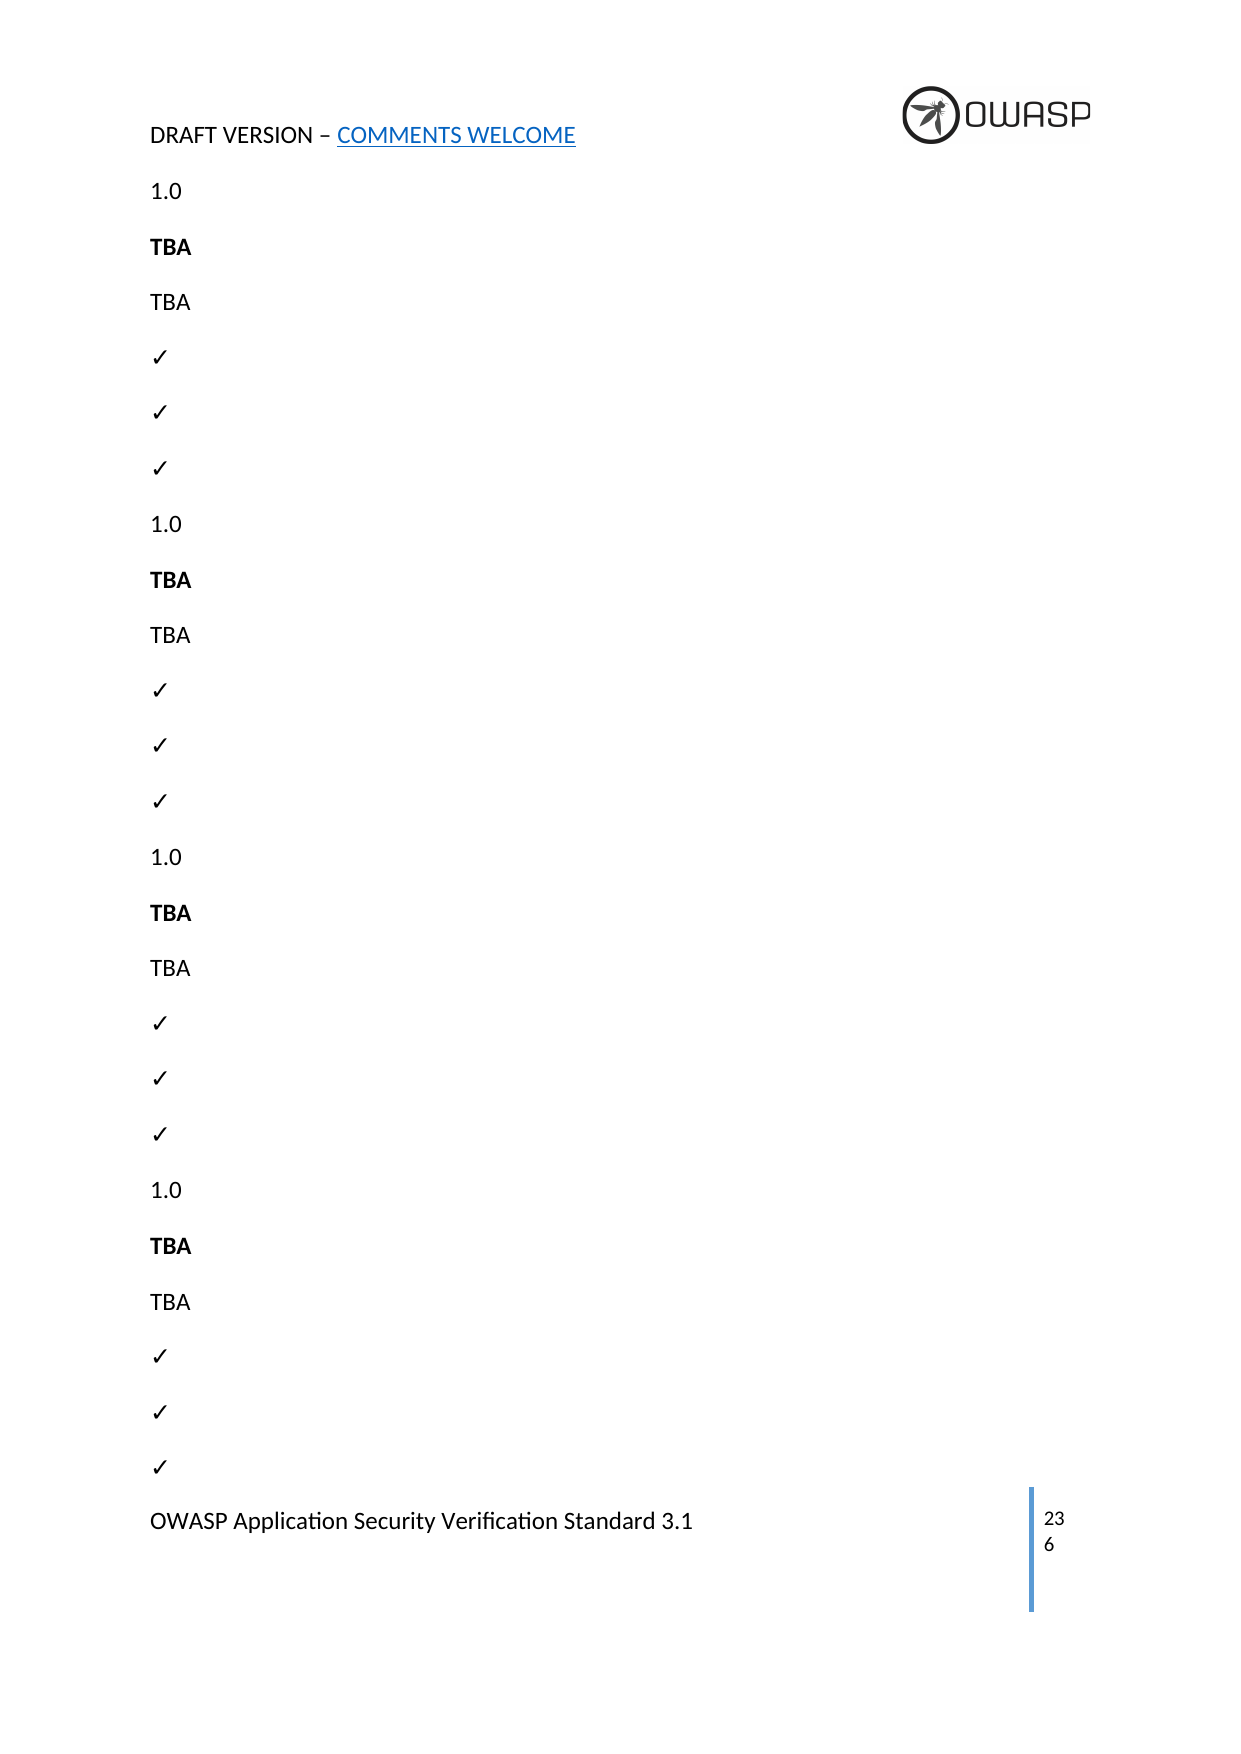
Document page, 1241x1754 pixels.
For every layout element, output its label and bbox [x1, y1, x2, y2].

picture [902, 86, 1091, 144]
